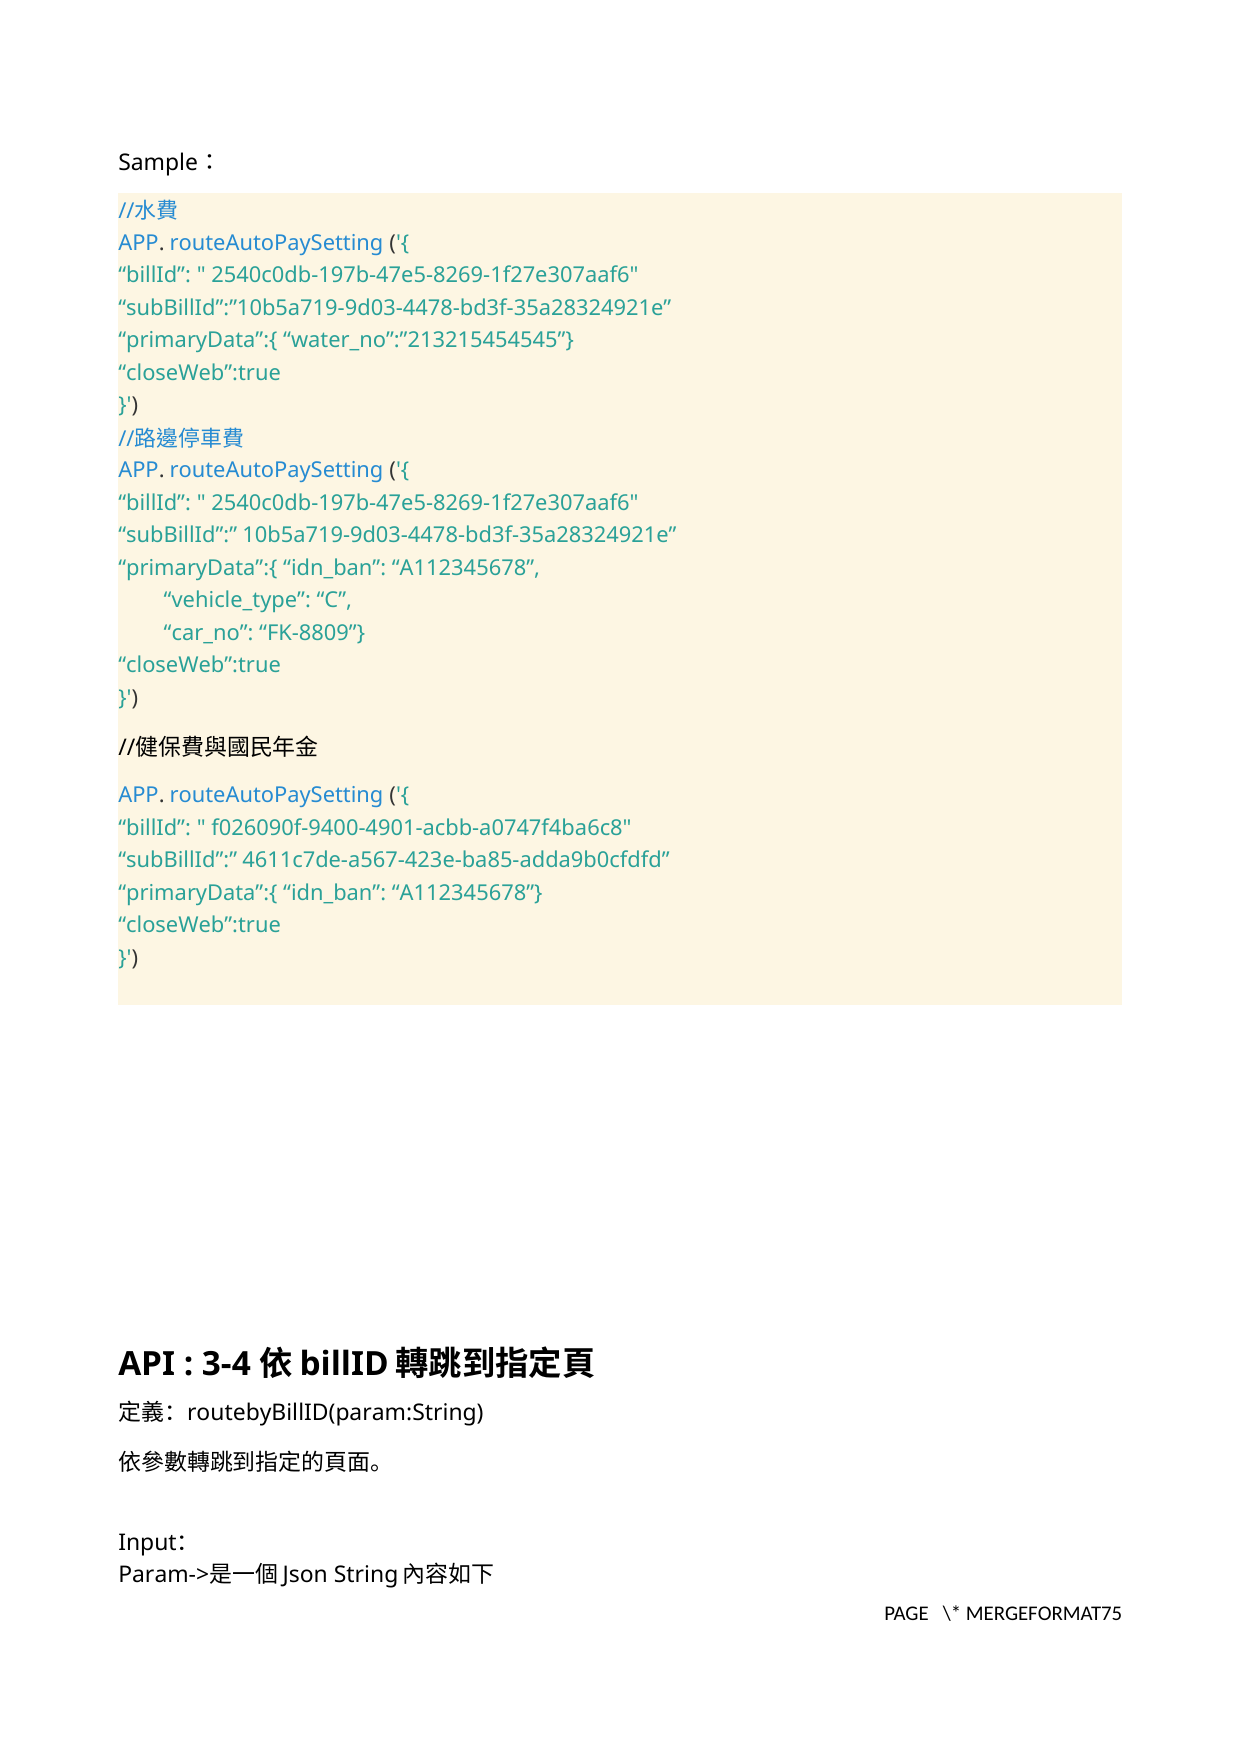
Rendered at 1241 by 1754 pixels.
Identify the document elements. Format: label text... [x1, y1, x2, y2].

text //健保費與國民年金 [118, 713, 1122, 778]
text “vehicle_type”: “C”, [118, 583, 1122, 615]
text “billId”: " f026090f-9400-4901-acbb-a0747f4ba6c8" [118, 810, 1122, 843]
text “billId”: " 2540c0db-197b-47e5-8269-1f27e307aaf6" [118, 485, 1122, 518]
text “subBillId”:”10b5a719-9d03-4478-bd3f-35a28324921e” [118, 290, 1122, 323]
text }') [118, 940, 1122, 973]
text APP. routeAutoPaySetting ('{ [118, 453, 1122, 485]
text Param->是一個Json String內容如下 [118, 1558, 1122, 1590]
text “subBillId”:” 10b5a719-9d03-4478-bd3f-35a28324921e” [118, 518, 1122, 550]
text “primaryData”:{ “idn_ban”: “A112345678”} [118, 875, 1122, 908]
text APP. routeAutoPaySetting ('{ [118, 778, 1122, 810]
text “billId”: " 2540c0db-197b-47e5-8269-1f27e307aaf6" [118, 258, 1122, 290]
text }') [118, 388, 1122, 420]
text 依參數轉跳到指定的頁面。 [118, 1428, 1122, 1493]
text “closeWeb”:true [118, 355, 1122, 388]
text 定義：routebyBillID(param:String) [118, 1395, 1122, 1428]
text //水費 [118, 193, 1122, 225]
text }') [118, 680, 1122, 713]
text “closeWeb”:true [118, 648, 1122, 680]
text Input： [118, 1525, 1122, 1558]
text “car_no”: “FK-8809”} [118, 615, 1122, 648]
text //路邊停車費 [118, 420, 1122, 453]
text “closeWeb”:true [118, 908, 1122, 940]
text “primaryData”:{ “water_no”:”213215454545”} [118, 323, 1122, 355]
text “primaryData”:{ “idn_ban”: “A112345678”, [118, 550, 1122, 583]
text APP. routeAutoPaySetting ('{ [118, 225, 1122, 258]
subtitle API : 3-4 依billID轉跳到指定頁 [118, 1330, 1122, 1395]
text Sample： [118, 128, 1122, 193]
text “subBillId”:” 4611c7de-a567-423e-ba85-adda9b0cfdfd” [118, 843, 1122, 875]
